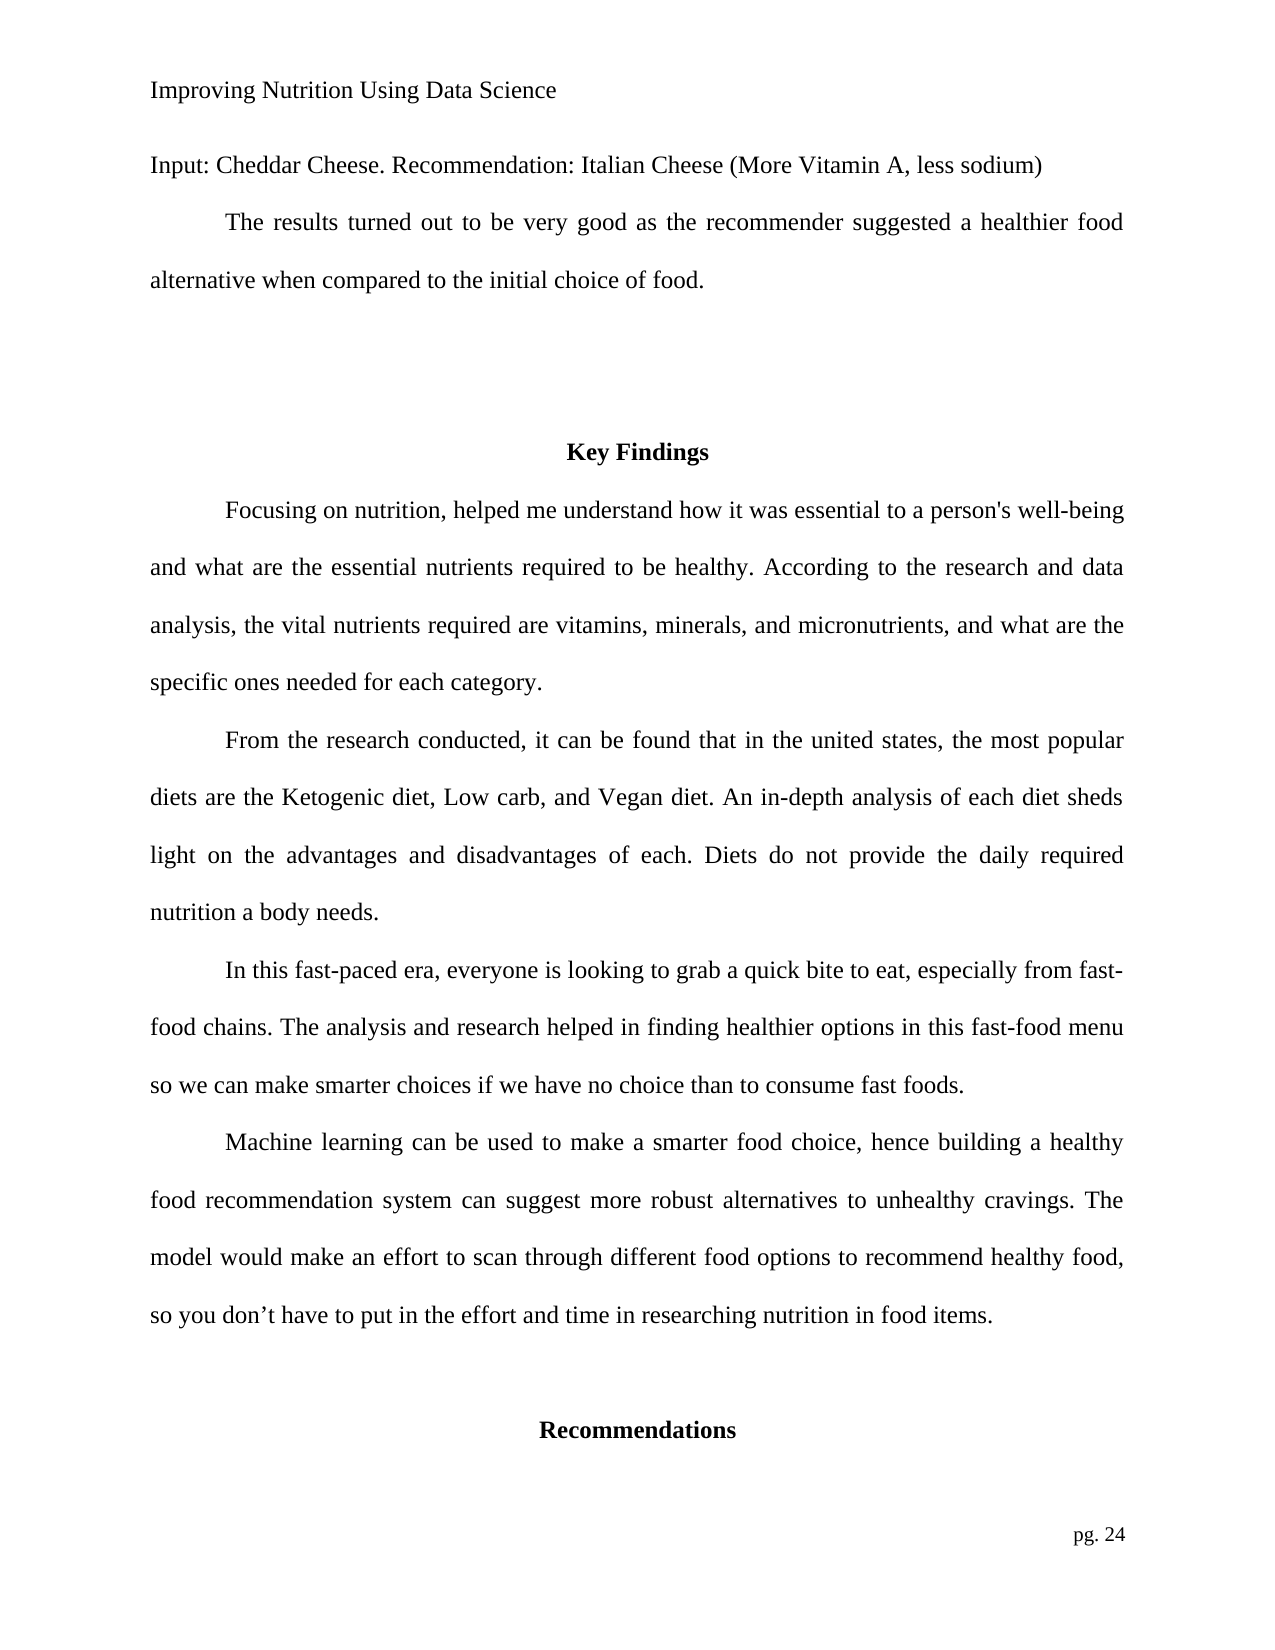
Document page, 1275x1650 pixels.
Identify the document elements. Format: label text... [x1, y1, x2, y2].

text From the research conducted, it can be found that in the united states, the most popular diets are the Ketogenic diet, Low carb, and Vegan diet. An in-depth analysis of each diet sheds light on the advantages and disadvantages of each. Diets do not provide the daily required nutrition a body needs. [150, 725, 1125, 926]
text In this fast-paced era, everyone is looking to grab a quick bite to eat, especially from fast-food chains. The analysis and research helped in finding healthier options in this fast-food menu so we can make smarter choices if we have no choice than to consume fast foods. [150, 955, 1125, 1099]
text Key Findings [150, 437, 1125, 466]
text Focusing on nutrition, helped me understand how it was essential to a person's well-being and what are the essential nutrients required to be healthy. According to the research and data analysis, the vital nutrients required are vitamins, minerals, and micronutrients, and what are the specific ones needed for each category. [150, 495, 1125, 696]
text The results turned out to be very good as the recommender suggested a healthier food alternative when compared to the initial choice of food. [150, 207, 1125, 294]
text Input: Cheddar Cheese. Recommendation: Italian Cheese (More Vitamin A, less sodium) [150, 150, 1125, 179]
text Machine learning can be used to make a smarter food choice, hence building a healthy food recommendation system can suggest more robust alternatives to unhealthy cravings. The model would make an effort to scan through different food options to recommend healthy food, so you don’t have to put in the effort and time in researching nutrition in food items. [150, 1127, 1125, 1329]
text Recommendations [150, 1415, 1125, 1444]
